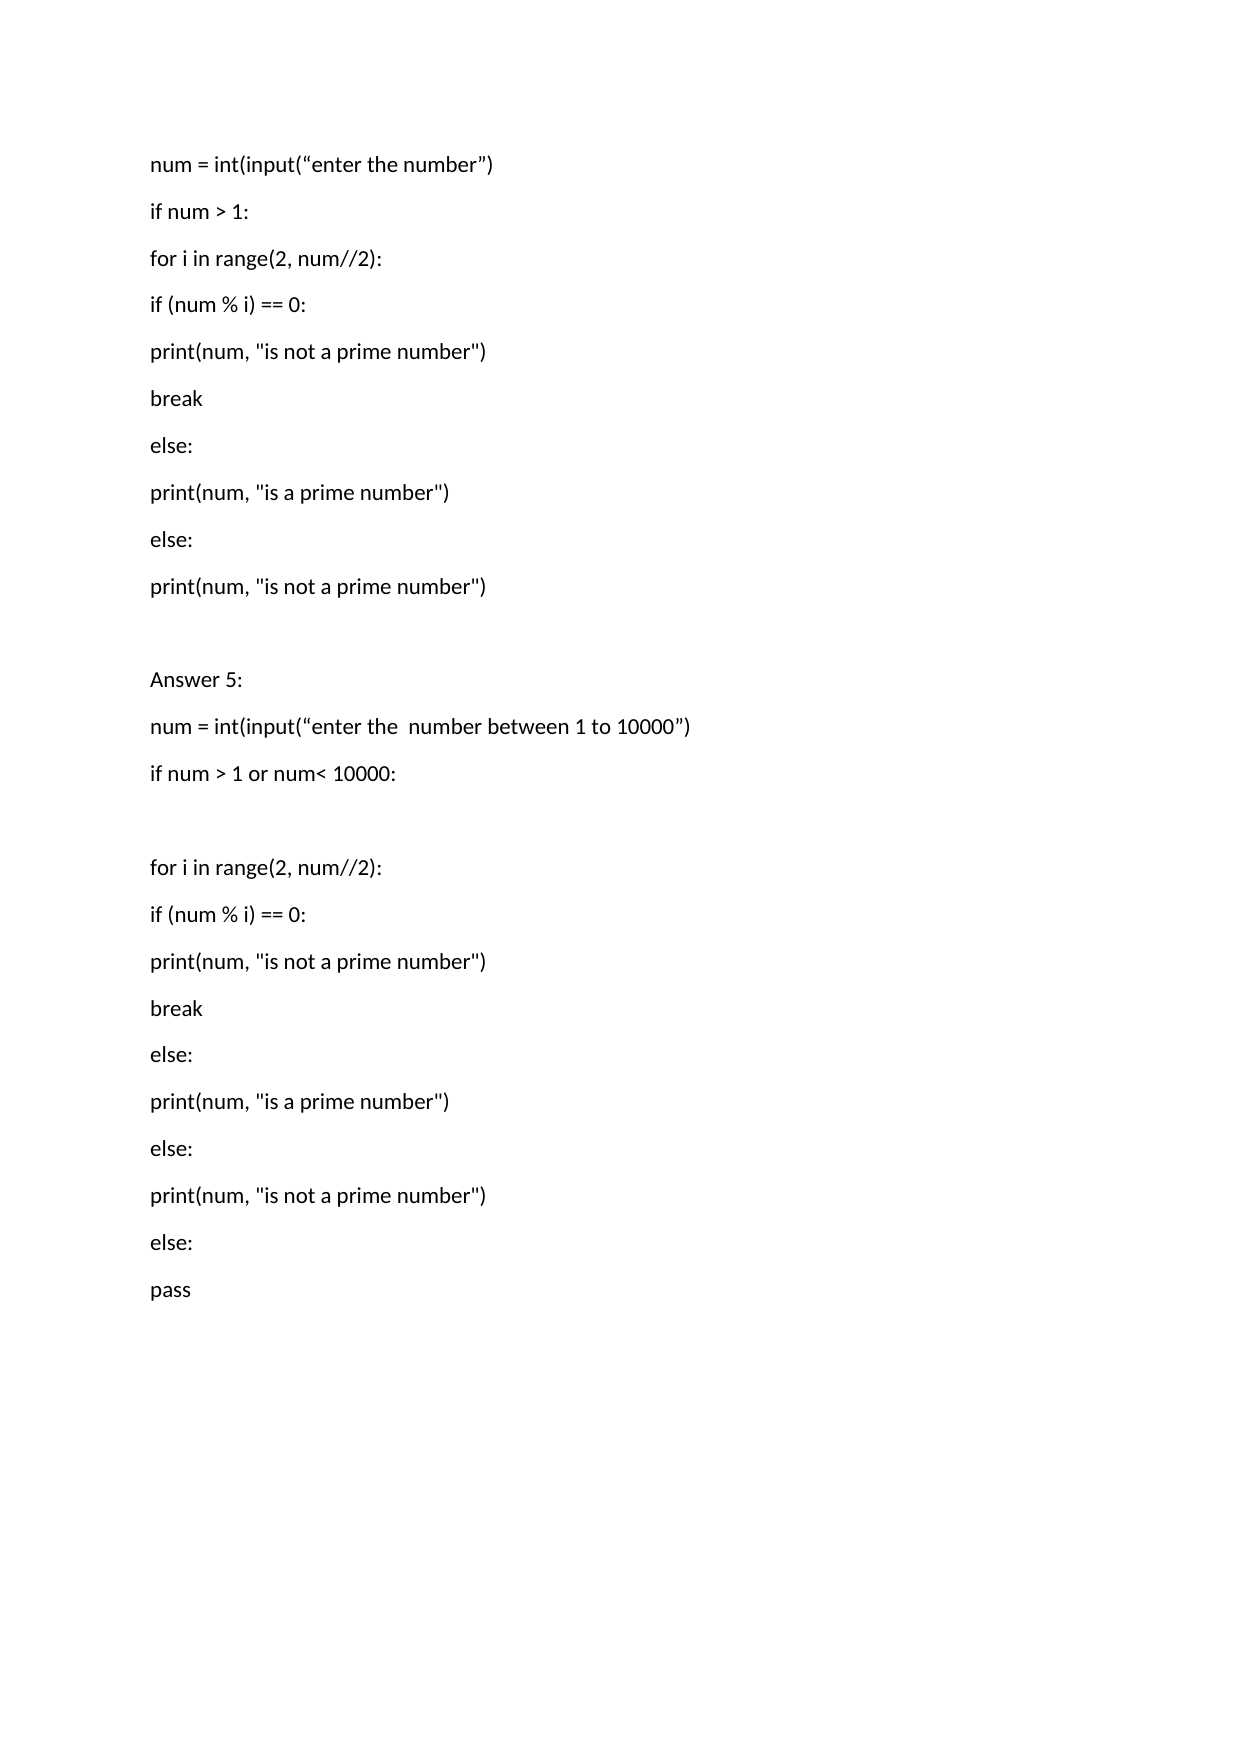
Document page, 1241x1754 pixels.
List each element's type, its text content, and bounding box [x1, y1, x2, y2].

text for i in range(2, num//2): [150, 244, 1090, 272]
text print(num, "is not a prime number") [150, 572, 1090, 600]
text num = int(input(“enter the number between 1 to 10000”) [150, 712, 1090, 741]
text num = int(input(“enter the number”) [150, 150, 1090, 178]
text if (num % i) == 0: [150, 291, 1090, 319]
text else: [150, 1134, 1090, 1162]
text break [150, 994, 1090, 1022]
text print(num, "is not a prime number") [150, 1181, 1090, 1209]
text for i in range(2, num//2): [150, 853, 1090, 881]
text print(num, "is a prime number") [150, 478, 1090, 506]
text else: [150, 431, 1090, 459]
text pass [150, 1275, 1090, 1303]
text if (num % i) == 0: [150, 900, 1090, 928]
text print(num, "is not a prime number") [150, 337, 1090, 366]
text else: [150, 525, 1090, 553]
text Answer 5: [150, 666, 1090, 694]
text if num > 1 or num< 10000: [150, 759, 1090, 787]
text break [150, 384, 1090, 412]
text else: [150, 1041, 1090, 1069]
text if num > 1: [150, 197, 1090, 225]
text print(num, "is not a prime number") [150, 947, 1090, 975]
text print(num, "is a prime number") [150, 1087, 1090, 1116]
text else: [150, 1228, 1090, 1256]
